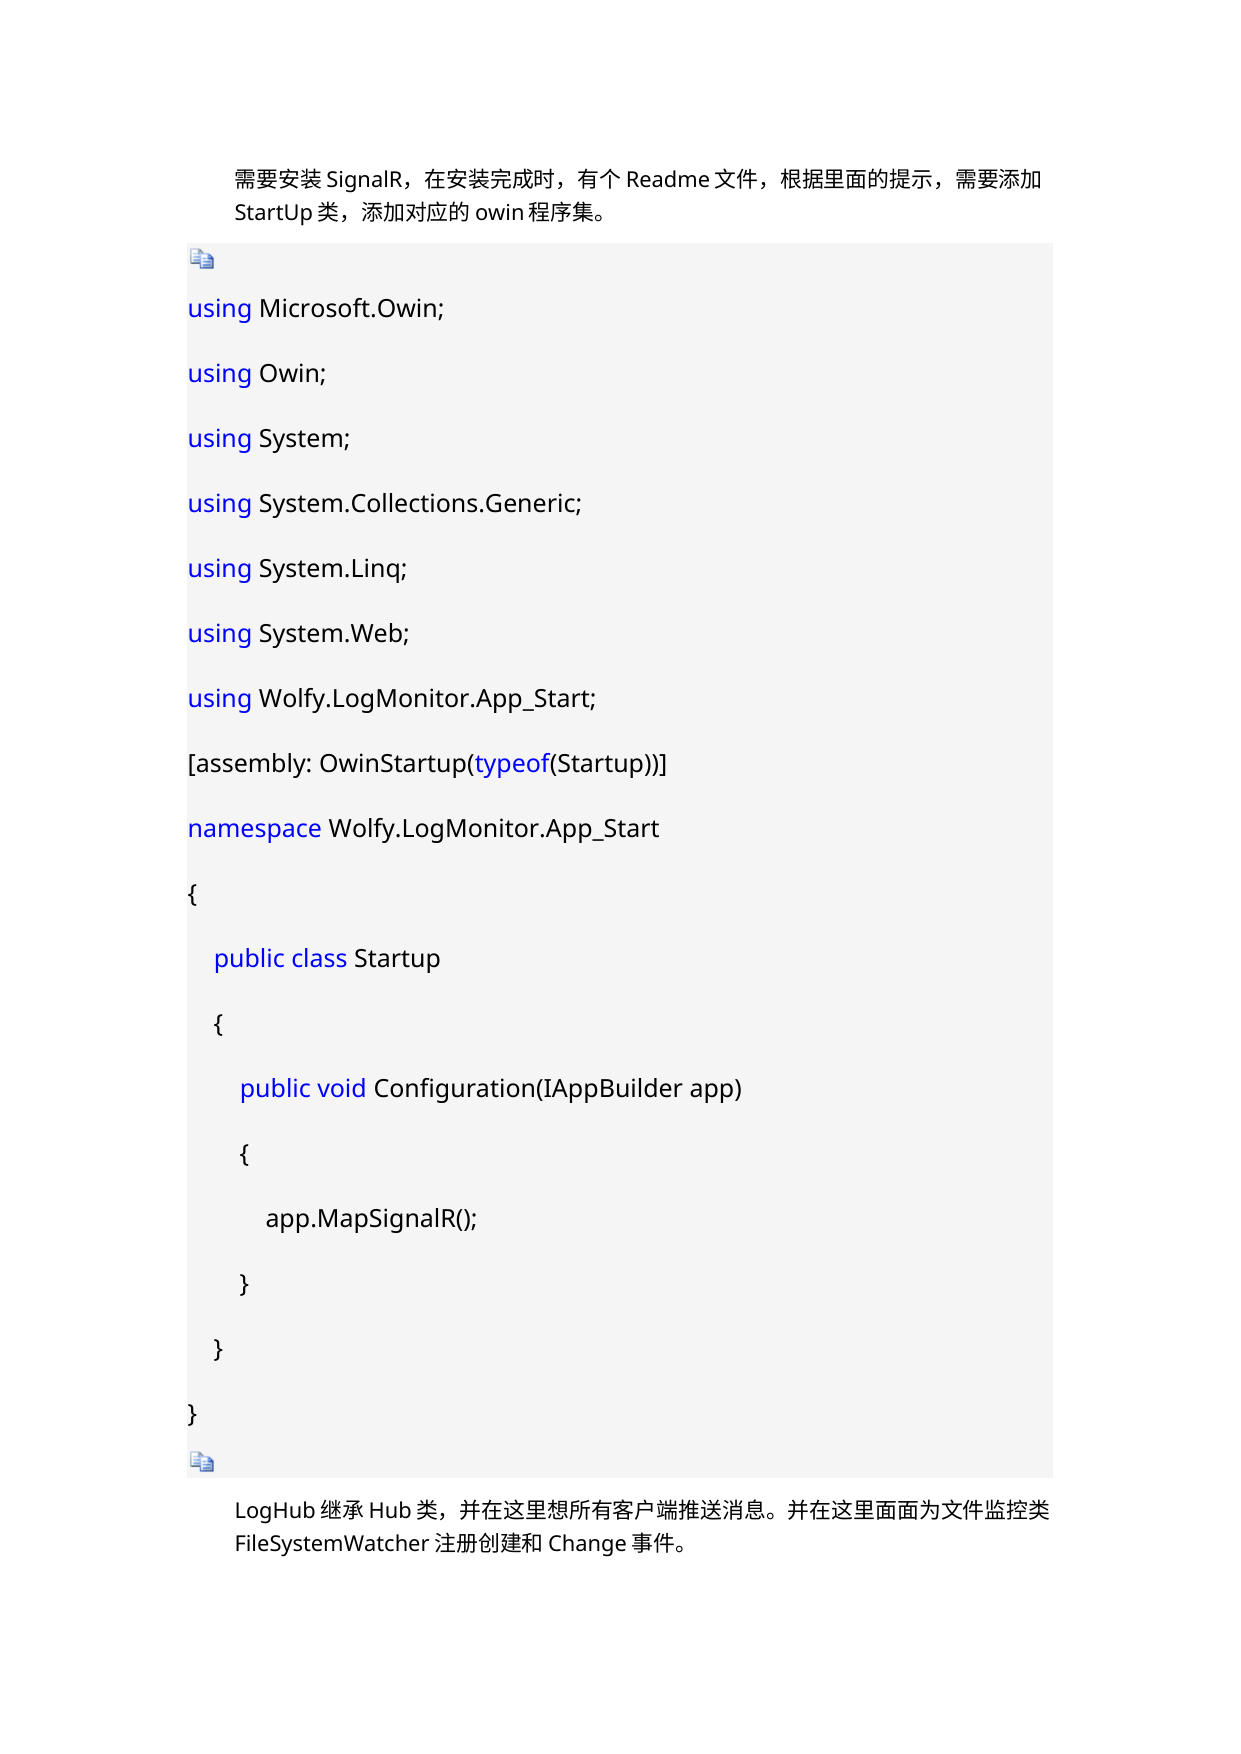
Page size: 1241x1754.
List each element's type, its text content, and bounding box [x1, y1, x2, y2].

text using Microsoft.Owin; [187, 275, 1053, 340]
picture [187, 1445, 219, 1477]
text } [187, 1250, 1053, 1315]
text using System.Web; [187, 600, 1053, 665]
text using System; [187, 405, 1053, 470]
text { [187, 860, 1053, 925]
text } [187, 1380, 1053, 1445]
text 需要安装SignalR，在安装完成时，有个Readme文件，根据里面的提示，需要添加StartUp类，添加对应的owin程序集。 [234, 162, 1053, 227]
picture [187, 242, 219, 274]
text LogHub继承Hub类，并在这里想所有客户端推送消息。并在这里面面为文件监控类FileSystemWatcher注册创建和Change事件。 [234, 1493, 1053, 1558]
text using Wolfy.LogMonitor.App_Start; [187, 665, 1053, 730]
text } [187, 1315, 1053, 1380]
text using System.Collections.Generic; [187, 470, 1053, 535]
text public void Configuration(IAppBuilder app) [187, 1055, 1053, 1120]
text using System.Linq; [187, 535, 1053, 600]
text using Owin; [187, 340, 1053, 405]
text { [187, 990, 1053, 1055]
text public class Startup [187, 925, 1053, 990]
text namespace Wolfy.LogMonitor.App_Start [187, 795, 1053, 860]
text [assembly: OwinStartup(typeof(Startup))] [187, 730, 1053, 795]
text { [187, 1120, 1053, 1185]
text app.MapSignalR(); [187, 1185, 1053, 1250]
